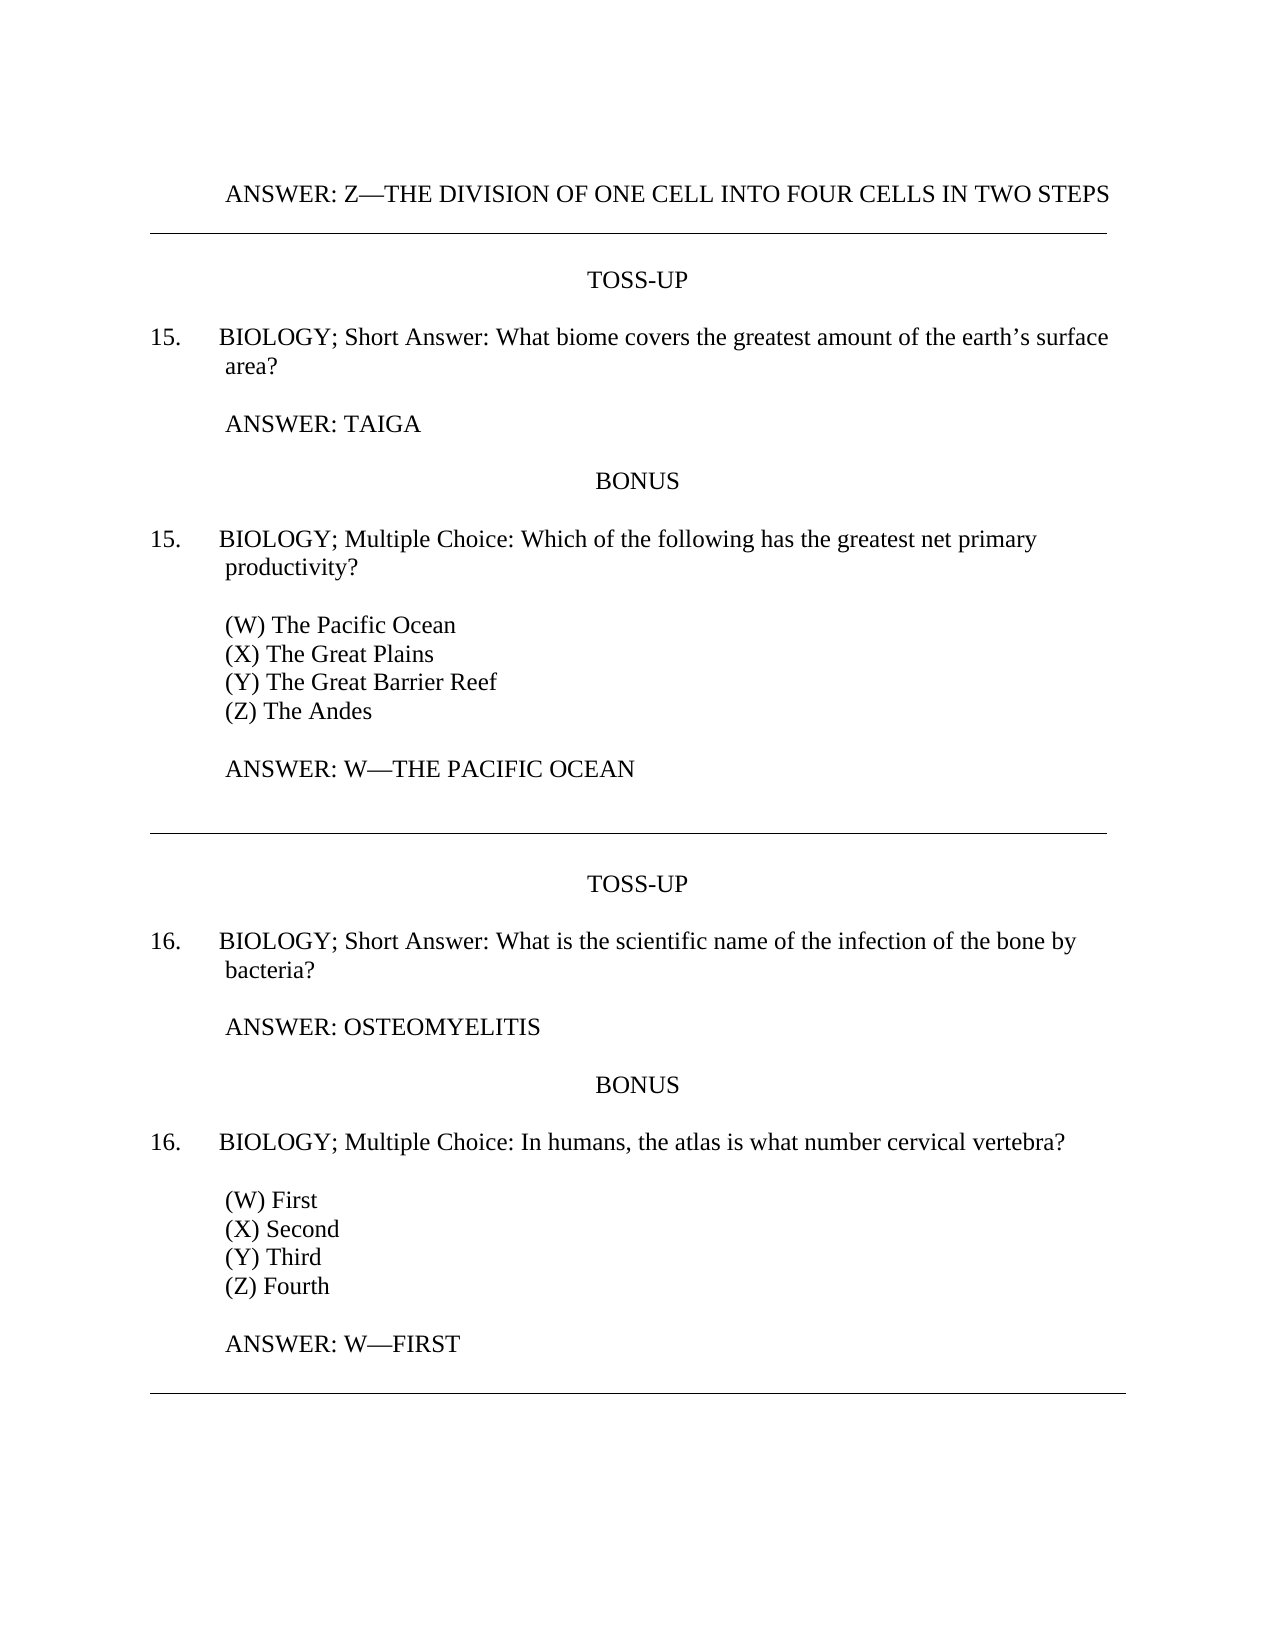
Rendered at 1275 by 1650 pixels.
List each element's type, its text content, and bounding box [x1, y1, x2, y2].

text (Y) The Great Barrier Reef [150, 667, 1125, 696]
text ANSWER: Z—THE DIVISION OF ONE CELL INTO FOUR CELLS IN TWO STEPS [150, 179, 1125, 207]
text ANSWER: OSTEOMYELITIS [150, 1012, 1125, 1041]
text (X) The Great Plains [150, 639, 1125, 667]
text (Y) Third [150, 1242, 1125, 1271]
text 16. BIOLOGY; Short Answer: What is the scientific name of the infection of the bone by bacteria? [150, 926, 1125, 984]
text TOSS-UP [150, 265, 1125, 294]
text TOSS-UP [150, 869, 1125, 897]
text BONUS [150, 466, 1125, 495]
text BONUS [150, 1070, 1125, 1099]
text (W) The Pacific Ocean [150, 610, 1125, 639]
text ANSWER: W—FIRST [150, 1329, 1125, 1357]
text (X) Second [150, 1214, 1125, 1242]
text ANSWER: W—THE PACIFIC OCEAN [150, 754, 1125, 782]
text (Z) The Andes [150, 696, 1125, 725]
text (Z) Fourth [150, 1271, 1125, 1300]
text 16. BIOLOGY; Multiple Choice: In humans, the atlas is what number cervical vertebra? [150, 1127, 1125, 1156]
text ANSWER: TAIGA [150, 409, 1125, 437]
text 15. BIOLOGY; Multiple Choice: Which of the following has the greatest net primary productivity? [150, 524, 1125, 581]
text 15. BIOLOGY; Short Answer: What biome covers the greatest amount of the earth’s surface area? [150, 322, 1125, 380]
text (W) First [150, 1185, 1125, 1214]
